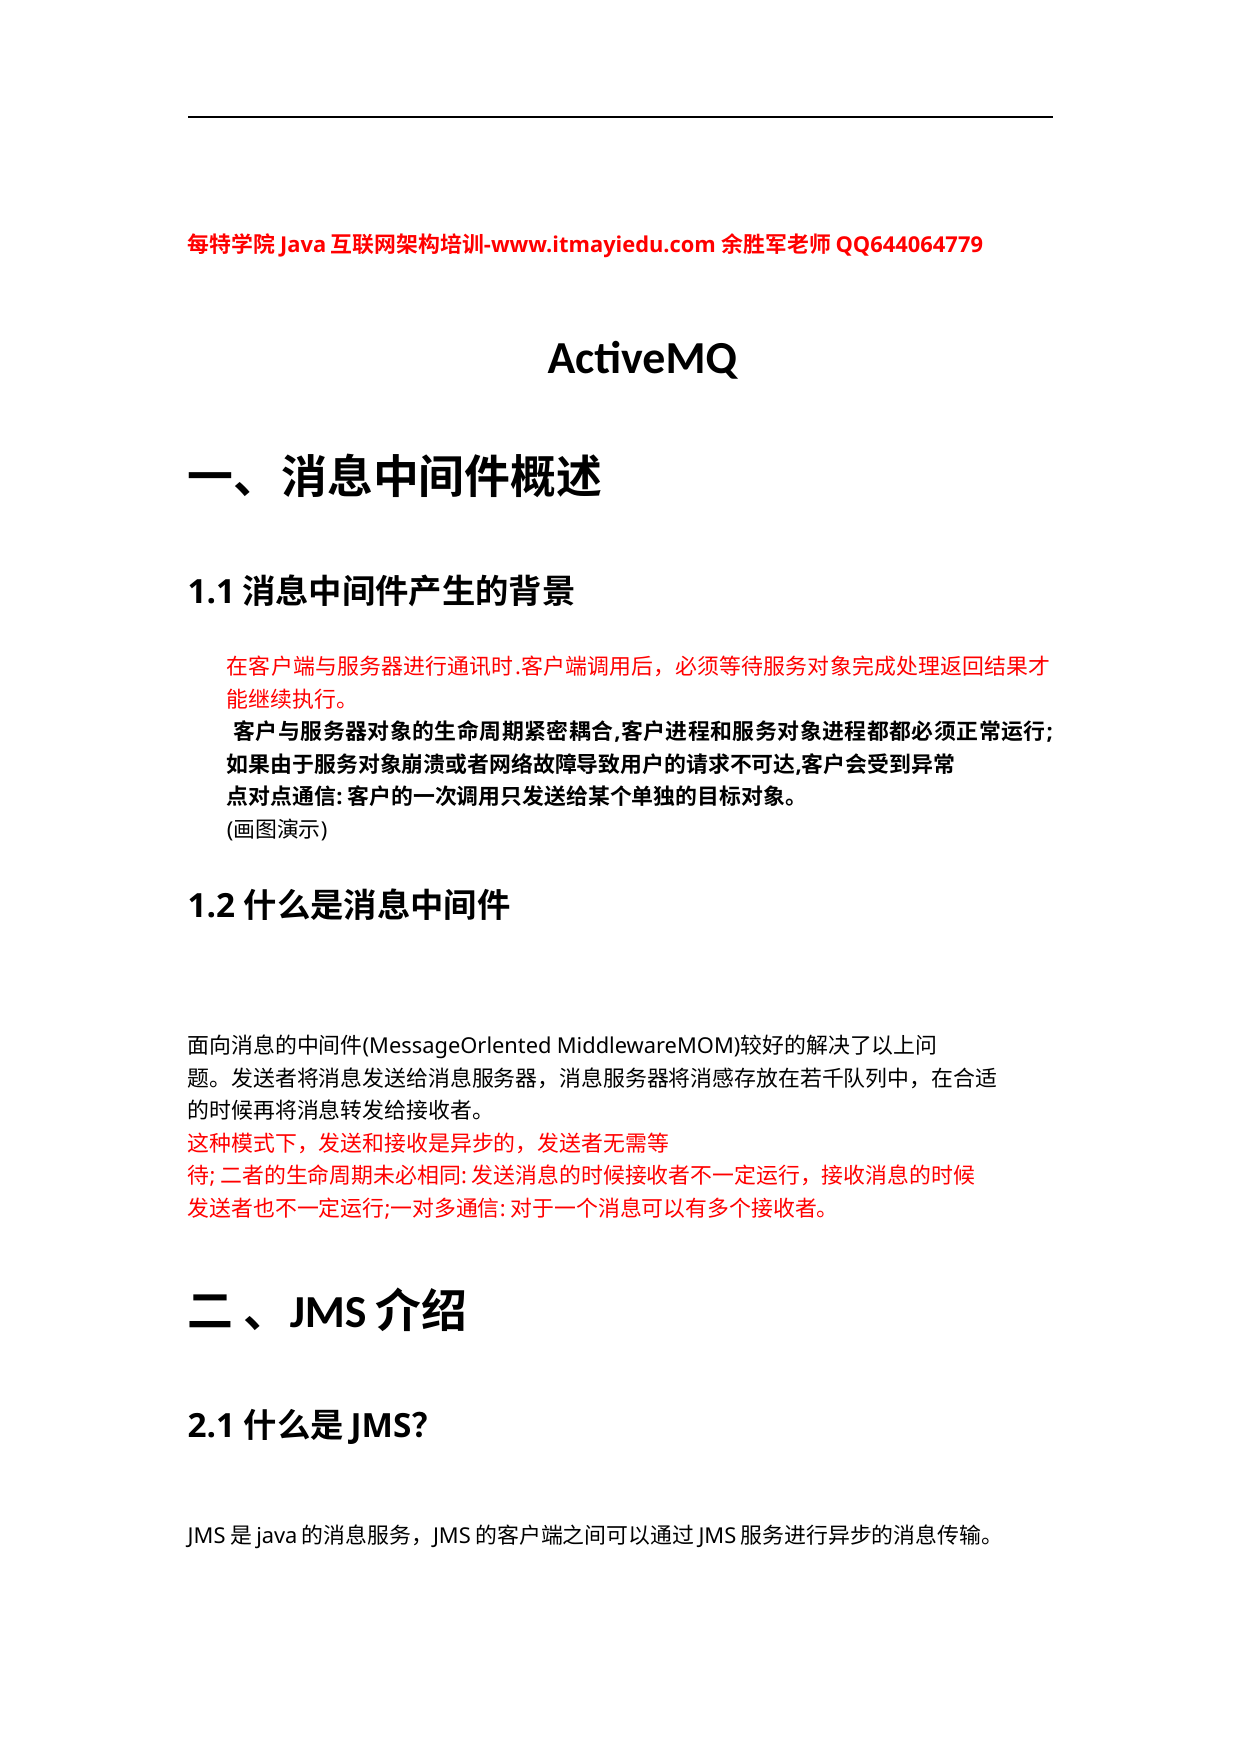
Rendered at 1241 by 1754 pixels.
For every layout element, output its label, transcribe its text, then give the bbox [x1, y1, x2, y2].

text 每特学院 Java互联网架构培训-www.itmayiedu.com 余胜军老师QQ644064779 [187, 227, 1053, 259]
list 客户与服务器对象的生命周期紧密耦合,客户进程和服务对象进程都都必须正常运行;如果由于服务对象崩溃或者网络故障导致用户的请求不可达,客户会受到异常 [227, 714, 1053, 779]
text ActiveMQ [187, 324, 1053, 389]
list 在客户端与服务器进行通讯时.客户端调用后，必须等待服务对象完成处理返回结果才能继续执行。 [227, 649, 1053, 714]
text JMS是java的消息服务，JMS的客户端之间可以通过JMS服务进行异步的消息传输。 [187, 1518, 1053, 1550]
text 这种模式下，发送和接收是异步的，发送者无需等 待; 二者的生命周期未必相同: 发送消息的时候接收者不一定运行，接收消息的时候 发送者也不一定运行;一对多通信: 对于一个消息可以有多个接收者。 [187, 1126, 1053, 1223]
subtitle 消息中间件概述 [187, 425, 1053, 522]
text 面向消息的中间件(MessageOrlented MiddlewareMOM)较好的解决了以上问 题。发送者将消息发送给消息服务器，消息服务器将消感存放在若千队列中，在合适 的时候再将消息转发给接收者。 [187, 963, 1053, 1126]
subtitle 1.1消息中间件产生的背景 [187, 557, 1053, 622]
subtitle 二 、JMS介绍 [187, 1258, 1053, 1356]
subtitle 1.2 什么是消息中间件 [187, 871, 1053, 936]
list 点对点通信: 客户的一次调用只发送给某个单独的目标对象。 [227, 779, 1053, 811]
subtitle 2.1 什么是JMS？ [187, 1390, 1053, 1455]
list (画图演示) [227, 811, 1053, 844]
